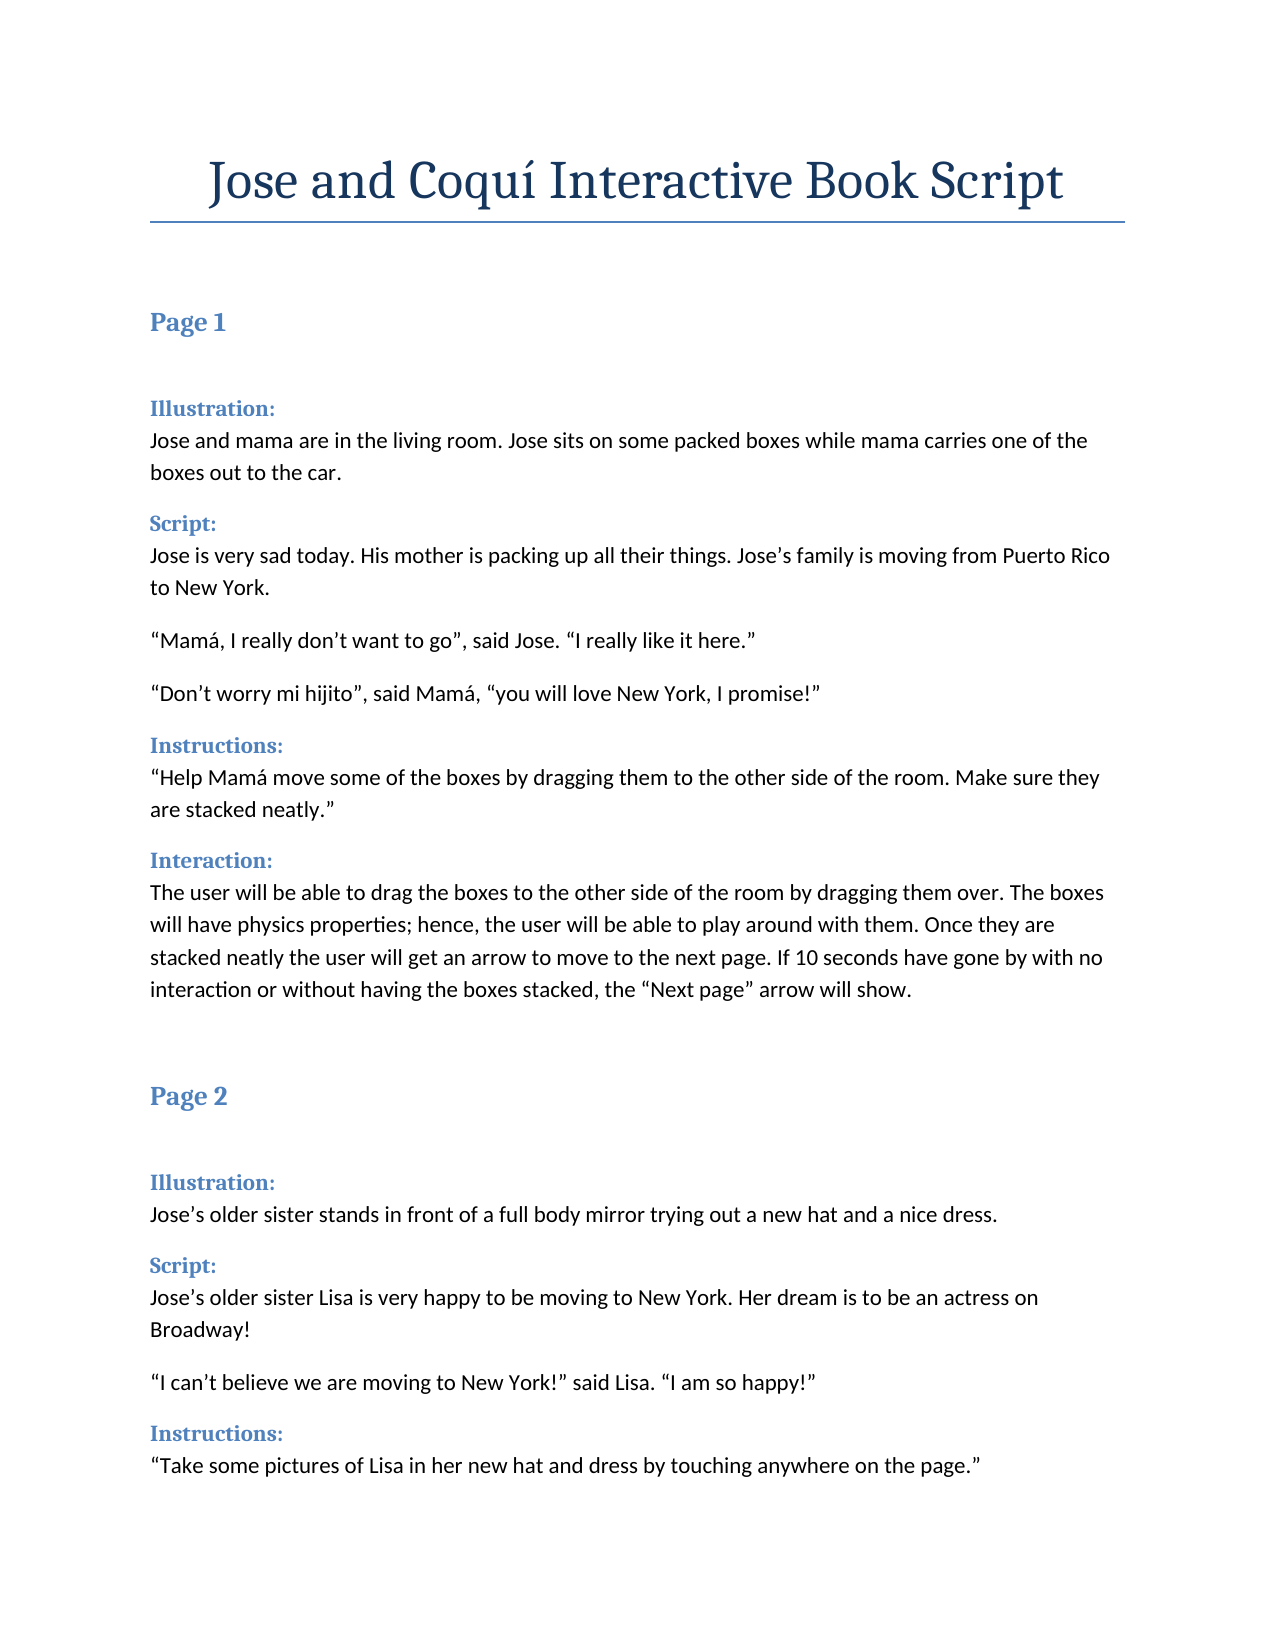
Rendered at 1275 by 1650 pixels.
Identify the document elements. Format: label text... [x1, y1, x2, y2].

text “Don’t worry mi hijito”, said Mamá, “you will love New York, I promise!” [150, 679, 1125, 708]
subtitle Instructions: [150, 733, 1125, 759]
subtitle Page 2 [150, 1081, 1125, 1112]
subtitle Page 1 [150, 307, 1125, 338]
text “Help Mamá move some of the boxes by dragging them to the other side of the room. Make sure they are stacked neatly.” [150, 763, 1125, 823]
text “I can’t believe we are moving to New York!” said Lisa. “I am so happy!” [150, 1368, 1125, 1396]
subtitle Script: [150, 511, 1125, 537]
text “Mamá, I really don’t want to go”, said Jose. “I really like it here.” [150, 627, 1125, 654]
subtitle Illustration: [150, 396, 1125, 422]
subtitle Instructions: [150, 1421, 1125, 1448]
subtitle Illustration: [150, 1169, 1125, 1196]
title Jose and Coquí Interactive Book Script [150, 150, 1125, 221]
text Jose’s older sister Lisa is very happy to be moving to New York. Her dream is to be an actress on Broadway! [150, 1283, 1125, 1343]
text The user will be able to drag the boxes to the other side of the room by dragging them over. The boxes will have physics properties; hence, the user will be able to play around with them. Once they are stacked neatly the user will get an arrow to move to the next page. If 10 seconds have gone by with no interaction or without having the boxes stacked, the “Next page” arrow will show. [150, 878, 1125, 1003]
text Jose’s older sister stands in front of a full body mirror trying out a new hat and a nice dress. [150, 1200, 1125, 1228]
text Jose and mama are in the living room. Jose sits on some packed boxes while mama carries one of the boxes out to the car. [150, 426, 1125, 486]
subtitle Script: [150, 1253, 1125, 1279]
text Jose is very sad today. His mother is packing up all their things. Jose’s family is moving from Puerto Rico to New York. [150, 541, 1125, 602]
subtitle Interaction: [150, 848, 1125, 874]
text “Take some pictures of Lisa in her new hat and dress by touching anywhere on the page.” [150, 1451, 1125, 1479]
